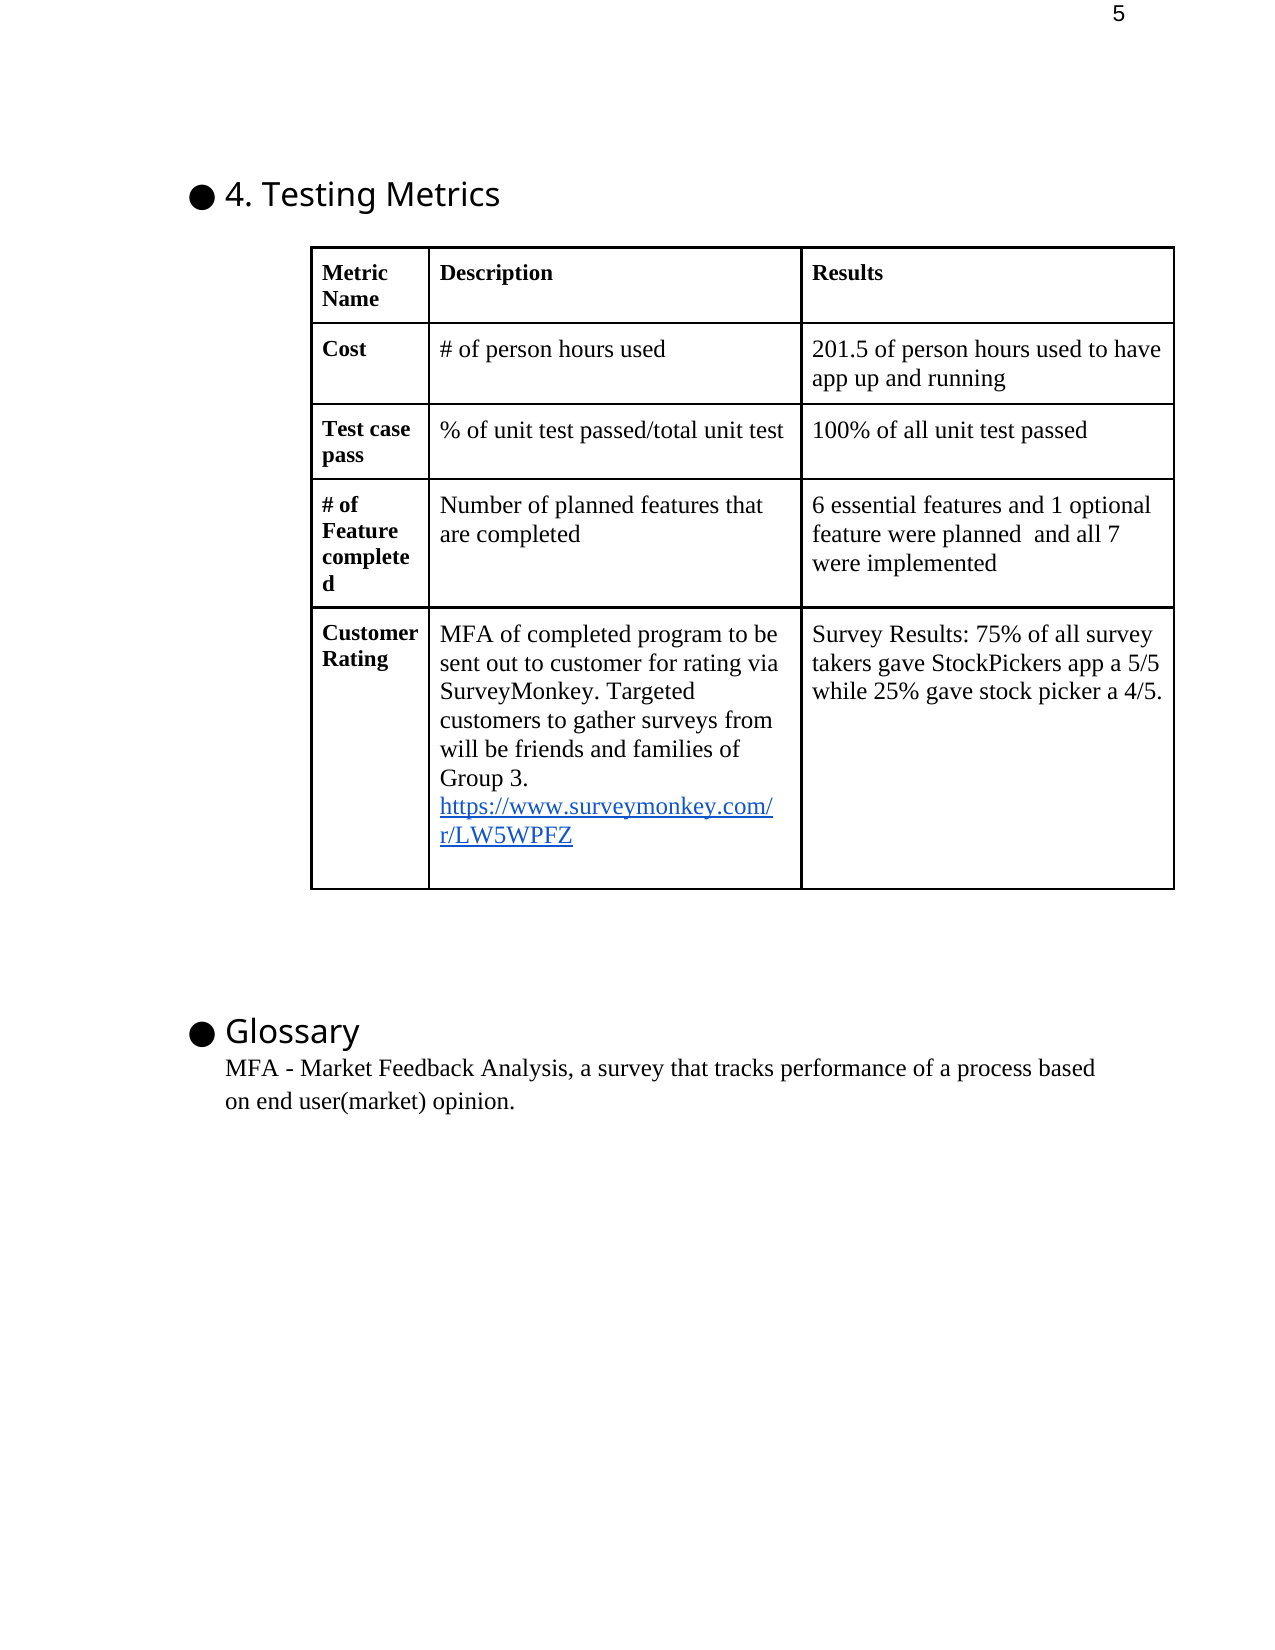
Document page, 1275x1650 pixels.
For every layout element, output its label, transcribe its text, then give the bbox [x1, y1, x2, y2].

subtitle Glossary [187, 1007, 1125, 1053]
subtitle 4. Testing Metrics [187, 171, 1125, 216]
table_header Results [803, 249, 1173, 322]
table_cell # of person hours used [430, 324, 800, 402]
table_cell 100% of all unit test passed [803, 405, 1173, 478]
table_cell 201.5 of person hours used to have app up and running [803, 324, 1173, 402]
table_header Metric Name [313, 249, 428, 322]
table_cell MFA of completed program to be sent out to customer for rating via SurveyMonkey. Targeted customers to gather surveys from will be friends and families of Group 3. https://www.surveymonkey.com/r/LW5WPFZ [430, 609, 800, 888]
table_cell # of Feature completed [313, 480, 428, 606]
text MFA - Market Feedback Analysis, a survey that tracks performance of a process based on end user(market) opinion. [225, 1053, 1125, 1115]
table_cell Cost [313, 324, 428, 402]
table_cell Number of planned features that are completed [430, 480, 800, 606]
table_cell Test case pass [313, 405, 428, 478]
table_cell Customer Rating [313, 609, 428, 888]
table_cell Survey Results: 75% of all survey takers gave StockPickers app a 5/5 while 25% gave stock picker a 4/5. [803, 609, 1173, 888]
table_cell % of unit test passed/total unit test [430, 405, 800, 478]
table_header Description [430, 249, 800, 322]
table_cell 6 essential features and 1 optional feature were planned and all 7 were implemented [803, 480, 1173, 606]
